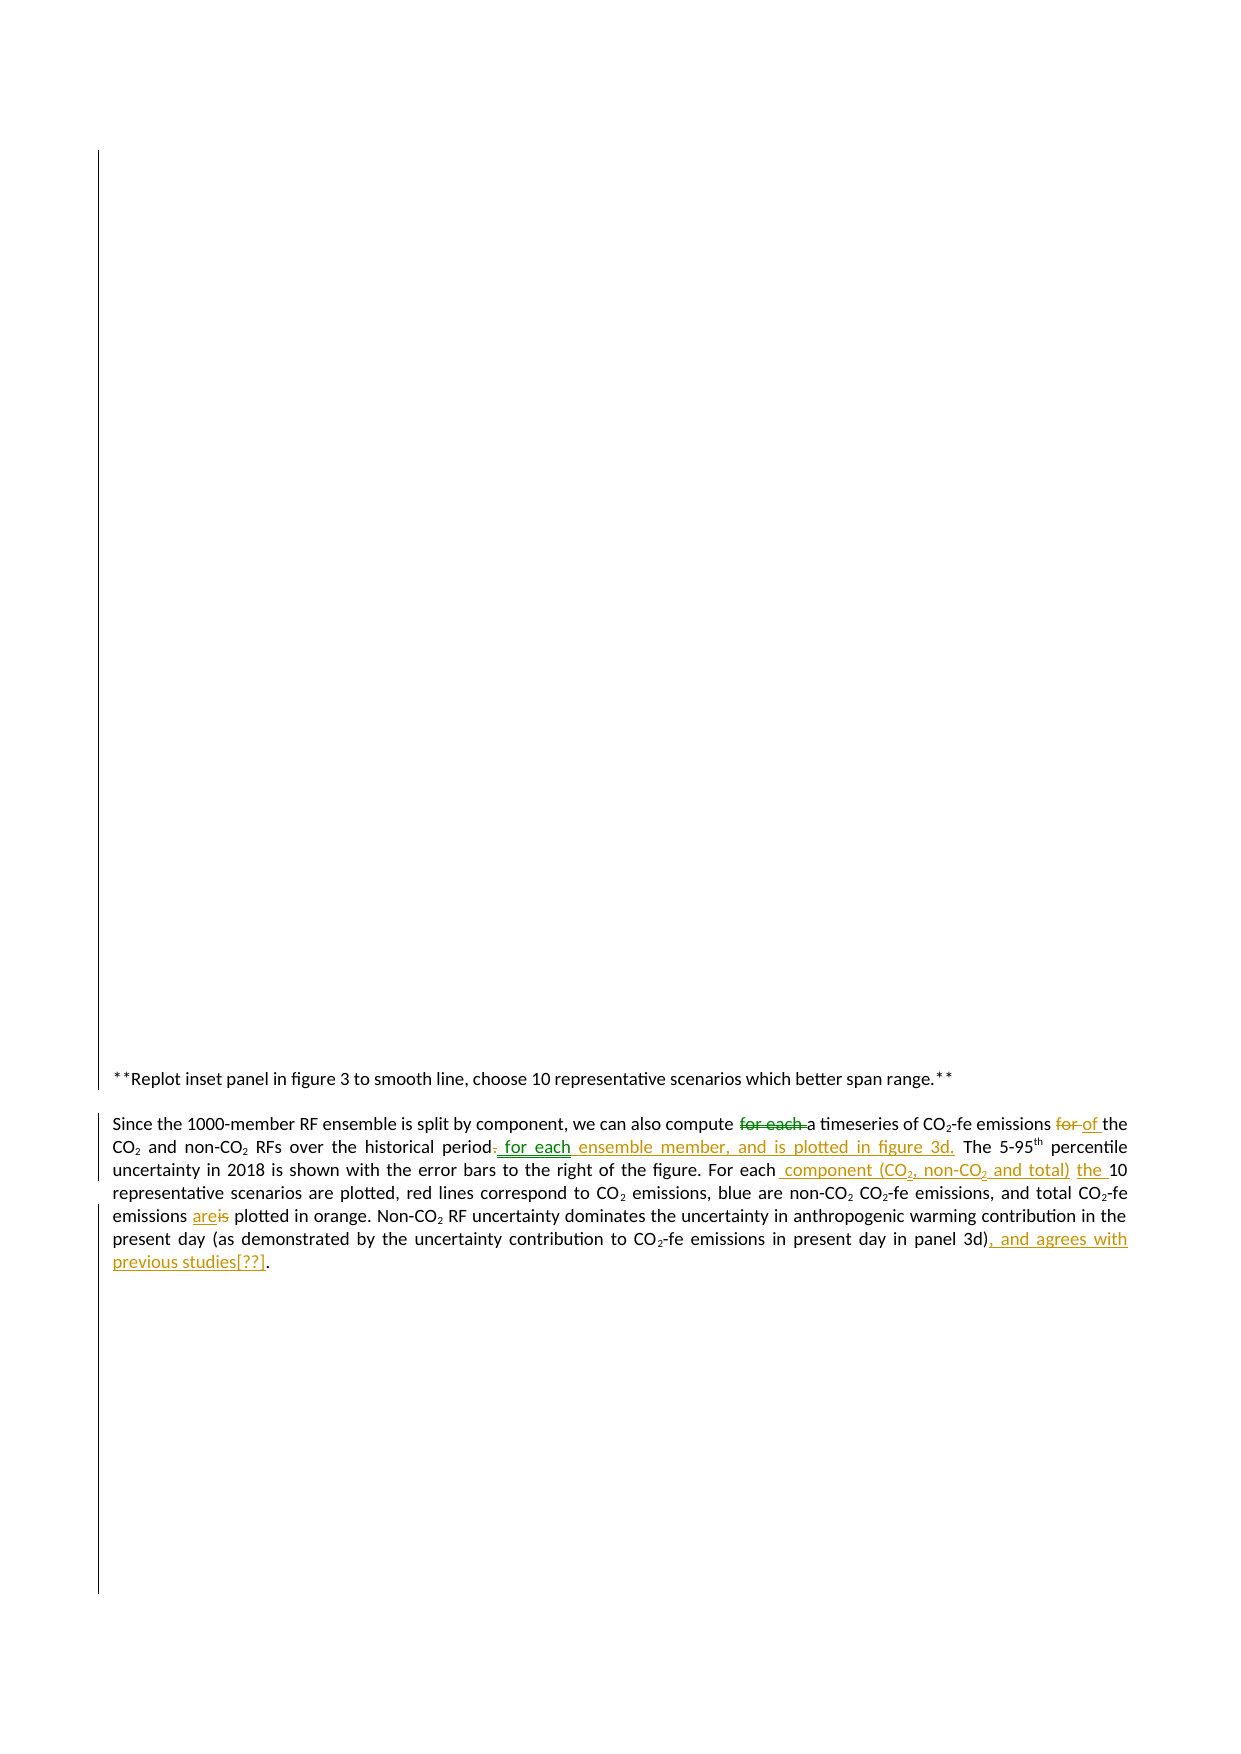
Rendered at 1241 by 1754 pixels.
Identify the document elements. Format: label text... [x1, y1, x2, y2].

text Since the 1000-member RF ensemble is split by component, we can also compute a timeseries of CO2-fe emissions the CO2 and non-CO2 RFs over the historical period The 5-95th percentile uncertainty in 2018 is shown with the error bars to the right of the figure. For each 10 representative scenarios are plotted, red lines correspond to CO2 emissions, blue are non-CO2 CO2-fe emissions, and total CO2-fe emissions plotted in orange. Non-CO2 RF uncertainty dominates the uncertainty in anthropogenic warming contribution in the present day (as demonstrated by the uncertainty contribution to CO2-fe emissions in present day in panel 3d). [112, 1112, 1128, 1273]
text **Replot inset panel in figure 3 to smooth line, choose 10 representative scenarios which better span range.** [112, 1067, 1128, 1089]
